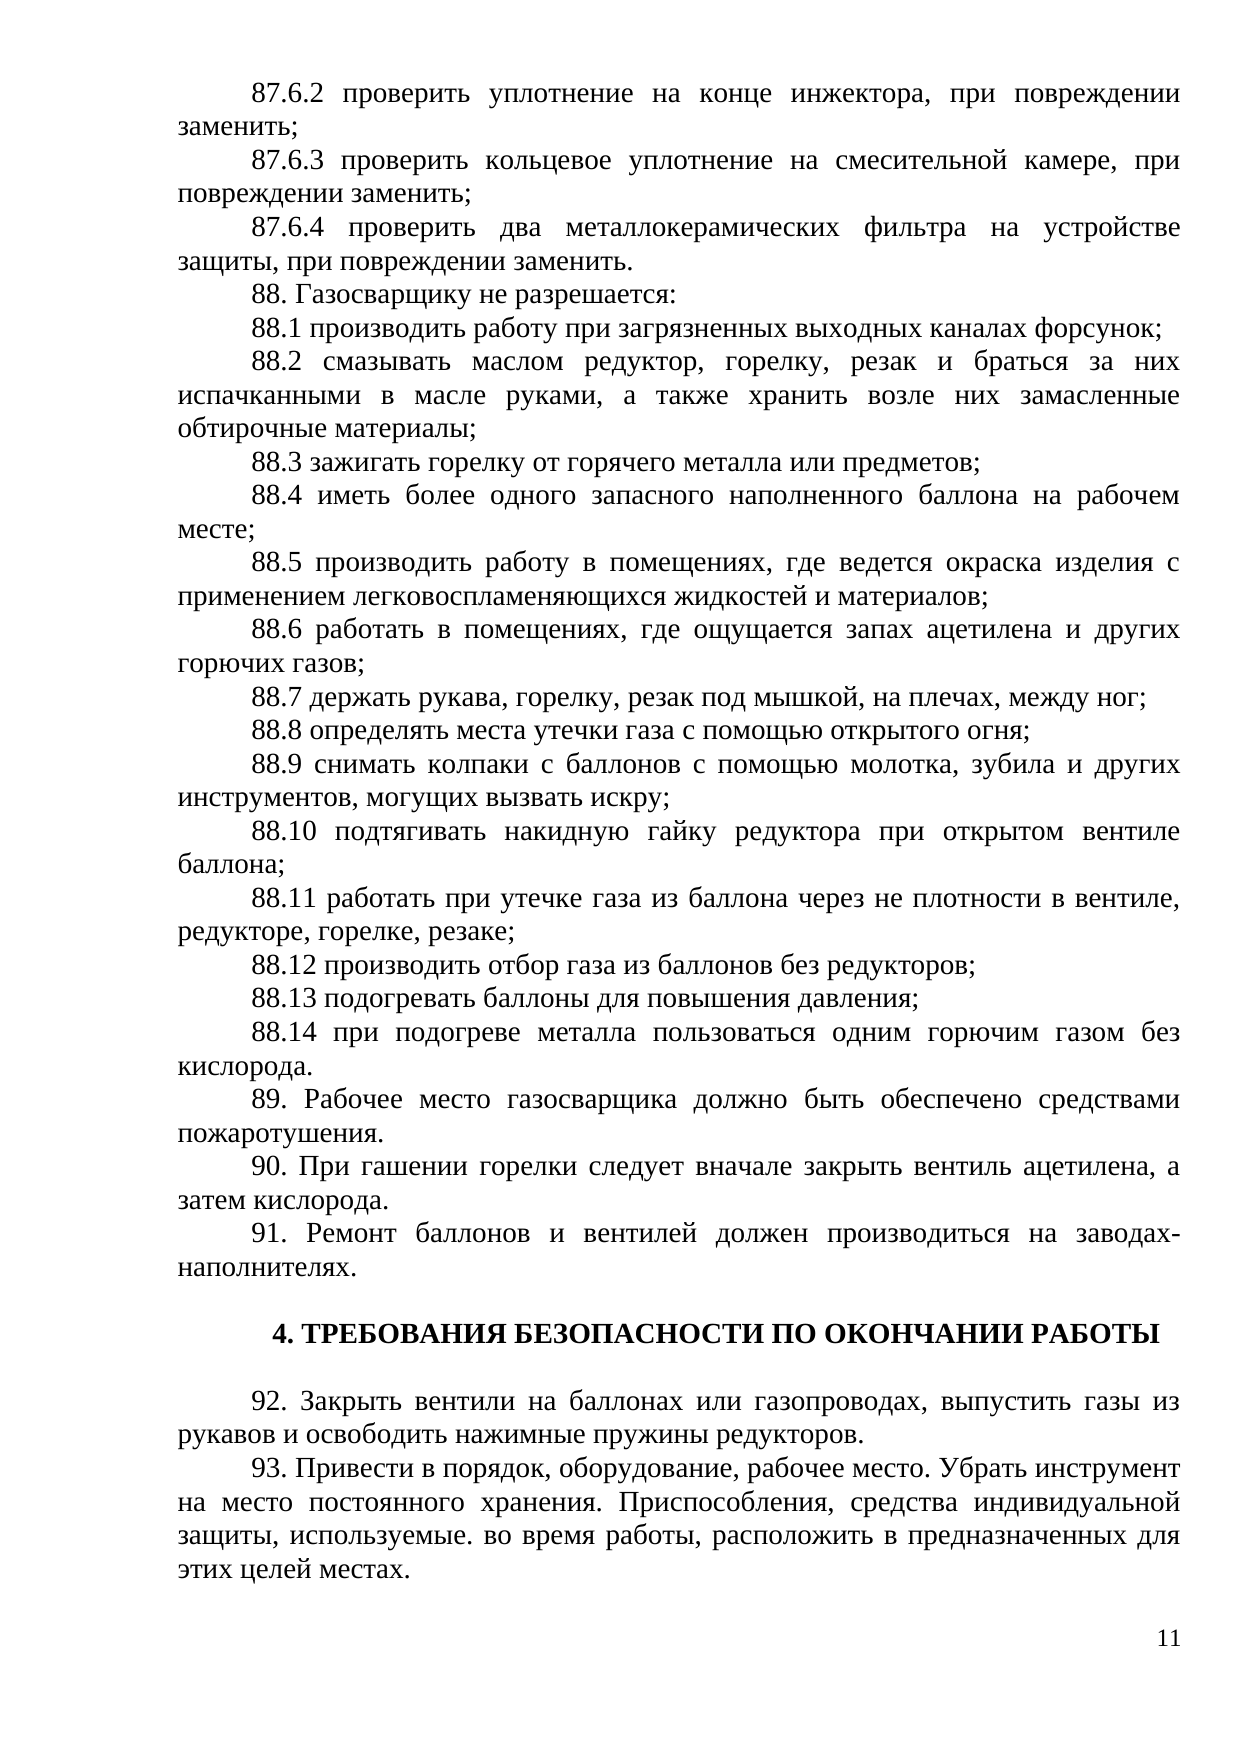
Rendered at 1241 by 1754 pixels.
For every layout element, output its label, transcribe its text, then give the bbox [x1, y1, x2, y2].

text 88.11 работать при утечке газа из баллона через не плотности в вентиле, редукторе, горелке, резаке; [177, 880, 1181, 947]
text 88.2 смазывать маслом редуктор, горелку, резак и браться за них испачканными в масле руками, а также хранить возле них замасленные обтирочные материалы; [177, 343, 1181, 444]
text 91. Ремонт баллонов и вентилей должен производиться на заводах-наполнителях. [177, 1215, 1181, 1282]
text 92. Закрыть вентили на баллонах или газопроводах, выпустить газы из рукавов и освободить нажимные пружины редукторов. [177, 1383, 1181, 1450]
text 93. Привести в порядок, оборудование, рабочее место. Убрать инструмент на место постоянного хранения. Приспособления, средства индивидуальной защиты, используемые. во время работы, расположить в предназначенных для этих целей местах. [177, 1450, 1181, 1584]
text 88.5 производить работу в помещениях, где ведется окраска изделия с применением легковоспламеняющихся жидкостей и материалов; [177, 544, 1181, 612]
text 4. ТРЕБОВАНИЯ БЕЗОПАСНОСТИ ПО ОКОНЧАНИИ РАБОТЫ [177, 1316, 1181, 1349]
text 87.6.4 проверить два металлокерамических фильтра на устройстве защиты, при повреждении заменить. [177, 209, 1181, 276]
text 90. При гашении горелки следует вначале закрыть вентиль ацетилена, а затем кислорода. [177, 1148, 1181, 1215]
text 88.3 зажигать горелку от горячего металла или предметов; [177, 444, 1181, 477]
text 88.1 производить работу при загрязненных выходных каналах форсунок; [177, 310, 1181, 343]
text 88. Газосварщику не разрешается: [177, 276, 1181, 310]
text 88.9 снимать колпаки с баллонов с помощью молотка, зубила и других инструментов, могущих вызвать искру; [177, 746, 1181, 813]
text 87.6.3 проверить кольцевое уплотнение на смесительной камере, при повреждении заменить; [177, 142, 1181, 209]
text 88.7 держать рукава, горелку, резак под мышкой, на плечах, между ног; [177, 679, 1181, 712]
text 88.8 определять места утечки газа с помощью открытого огня; [177, 712, 1181, 746]
text 88.4 иметь более одного запасного наполненного баллона на рабочем месте; [177, 477, 1181, 544]
text 88.6 работать в помещениях, где ощущается запах ацетилена и других горючих газов; [177, 612, 1181, 679]
text 87.6.2 проверить уплотнение на конце инжектора, при повреждении заменить; [177, 75, 1181, 142]
text 88.13 подогревать баллоны для повышения давления; [177, 981, 1181, 1014]
text 89. Рабочее место газосварщика должно быть обеспечено средствами пожаротушения. [177, 1081, 1181, 1148]
text 88.14 при подогреве металла пользоваться одним горючим газом без кислорода. [177, 1014, 1181, 1081]
text 88.12 производить отбор газа из баллонов без редукторов; [177, 947, 1181, 981]
text 88.10 подтягивать накидную гайку редуктора при открытом вентиле баллона; [177, 813, 1181, 880]
